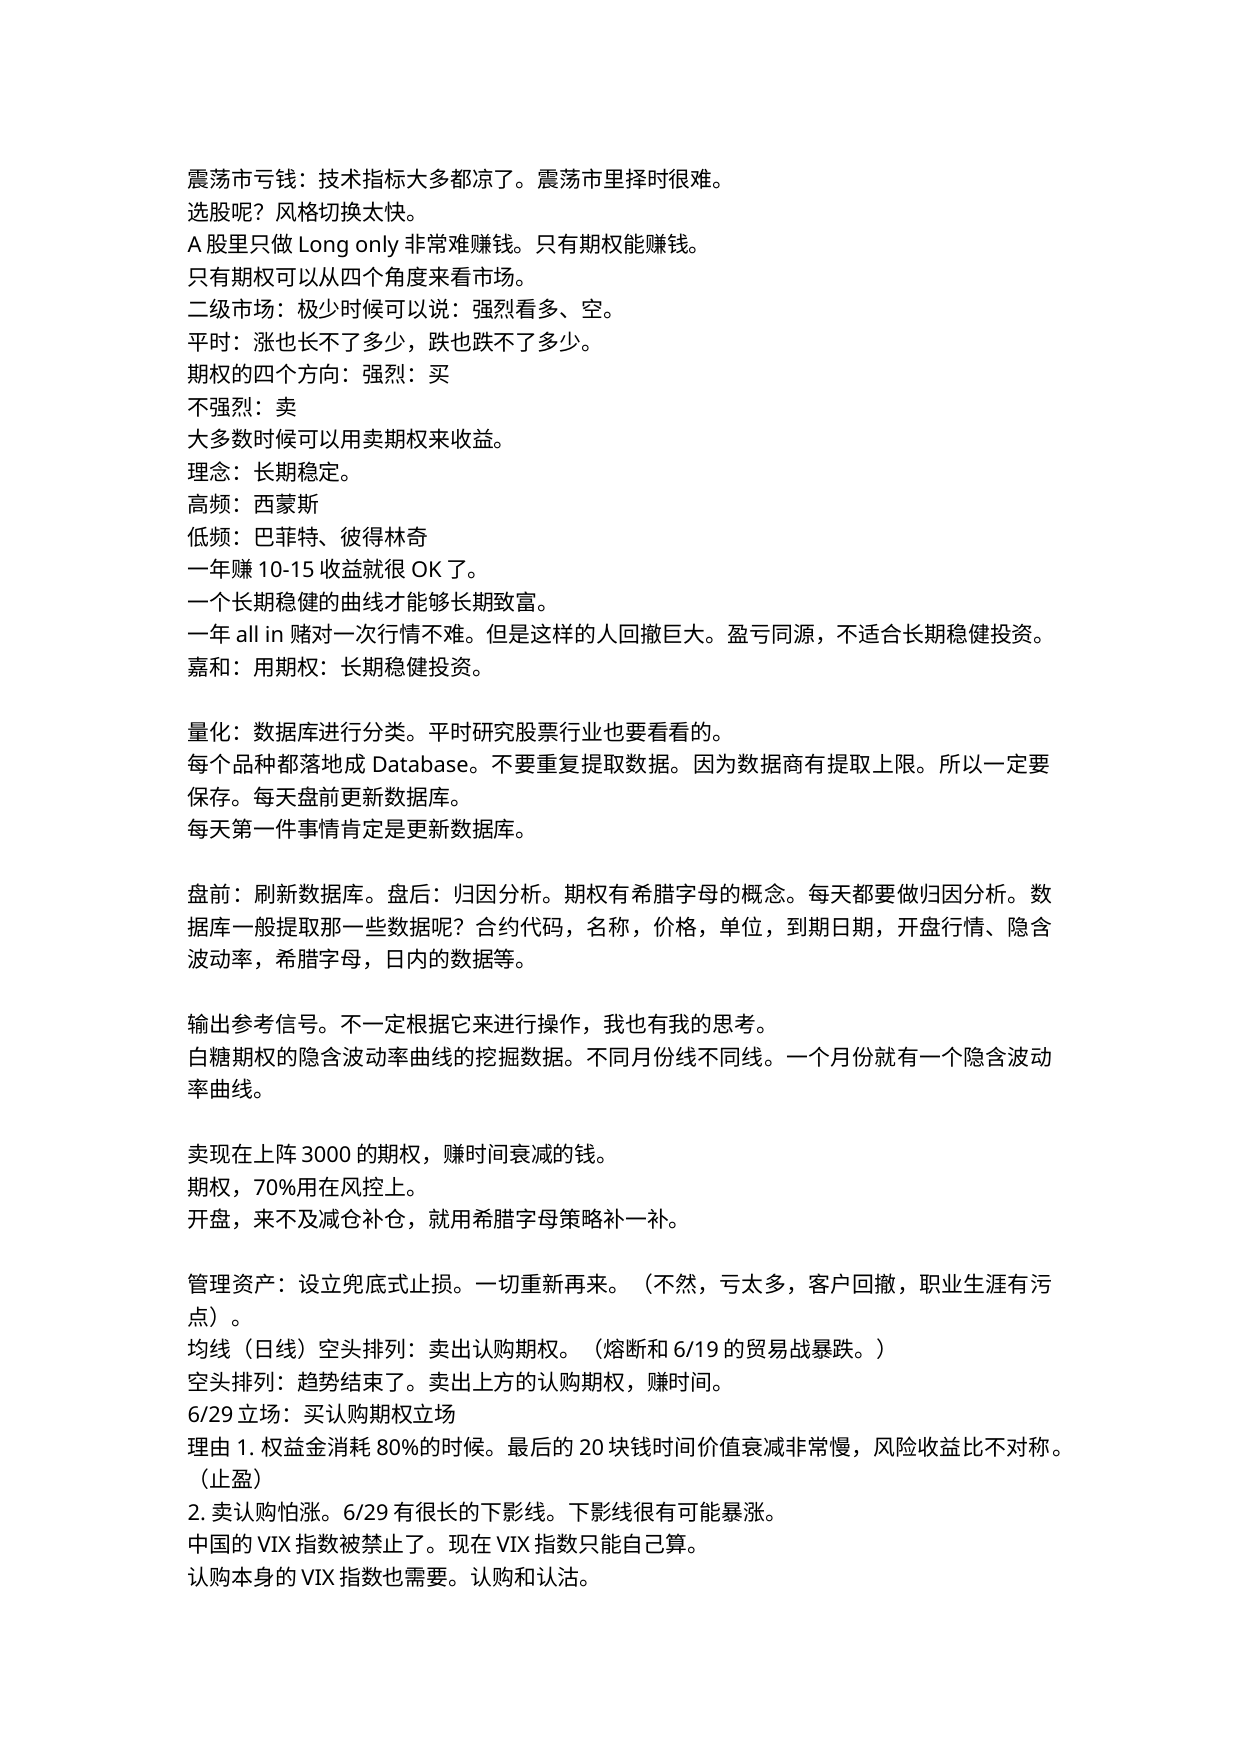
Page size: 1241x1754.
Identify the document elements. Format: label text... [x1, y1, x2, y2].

text 选股呢？风格切换太快。 [187, 194, 1053, 227]
text A股里只做Long only 非常难赚钱。只有期权能赚钱。 [187, 227, 1053, 259]
text 每个品种都落地成Database。不要重复提取数据。因为数据商有提取上限。所以一定要保存。每天盘前更新数据库。 [187, 747, 1053, 812]
text 一年all in 赌对一次行情不难。但是这样的人回撤巨大。盈亏同源，不适合长期稳健投资。 [187, 617, 1053, 649]
text 震荡市亏钱：技术指标大多都凉了。震荡市里择时很难。 [187, 162, 1053, 194]
text 空头排列：趋势结束了。卖出上方的认购期权，赚时间。 [187, 1364, 1053, 1397]
text 大多数时候可以用卖期权来收益。 [187, 422, 1053, 454]
text 平时：涨也长不了多少，跌也跌不了多少。 [187, 324, 1053, 357]
text 6/29立场：买认购期权立场 [187, 1397, 1053, 1429]
text 期权的四个方向：强烈：买 [187, 357, 1053, 389]
text 中国的VIX指数被禁止了。现在VIX指数只能自己算。 [187, 1527, 1053, 1559]
text 卖现在上阵3000的期权，赚时间衰减的钱。 [187, 1137, 1053, 1169]
text 理由1. 权益金消耗80%的时候。最后的20块钱时间价值衰减非常慢，风险收益比不对称。（止盈） [187, 1429, 1053, 1494]
text 开盘，来不及减仓补仓，就用希腊字母策略补一补。 [187, 1202, 1053, 1234]
text 高频：西蒙斯 [187, 487, 1053, 519]
text 理念：长期稳定。 [187, 454, 1053, 487]
text 一个长期稳健的曲线才能够长期致富。 [187, 584, 1053, 617]
text 均线（日线）空头排列：卖出认购期权。（熔断和6/19的贸易战暴跌。） [187, 1332, 1053, 1364]
text 2. 卖认购怕涨。6/29有很长的下影线。下影线很有可能暴涨。 [187, 1494, 1053, 1527]
text 只有期权可以从四个角度来看市场。 [187, 259, 1053, 292]
text 二级市场：极少时候可以说：强烈看多、空。 [187, 292, 1053, 324]
text 输出参考信号。不一定根据它来进行操作，我也有我的思考。 [187, 1007, 1053, 1039]
text 低频：巴菲特、彼得林奇 [187, 519, 1053, 552]
text 认购本身的VIX指数也需要。认购和认沽。 [187, 1559, 1053, 1592]
text 每天第一件事情肯定是更新数据库。 [187, 812, 1053, 844]
text 期权，70%用在风控上。 [187, 1169, 1053, 1202]
text 盘前：刷新数据库。盘后：归因分析。期权有希腊字母的概念。每天都要做归因分析。数据库一般提取那一些数据呢？合约代码，名称，价格，单位，到期日期，开盘行情、隐含波动率，希腊字母，日内的数据等。 [187, 877, 1053, 974]
text 白糖期权的隐含波动率曲线的挖掘数据。不同月份线不同线。一个月份就有一个隐含波动率曲线。 [187, 1039, 1053, 1104]
text 嘉和：用期权：长期稳健投资。 [187, 649, 1053, 682]
text 一年赚10-15收益就很OK了。 [187, 552, 1053, 584]
text 管理资产：设立兜底式止损。一切重新再来。（不然，亏太多，客户回撤，职业生涯有污点）。 [187, 1267, 1053, 1332]
text 不强烈：卖 [187, 389, 1053, 422]
text 量化：数据库进行分类。平时研究股票行业也要看看的。 [187, 714, 1053, 747]
